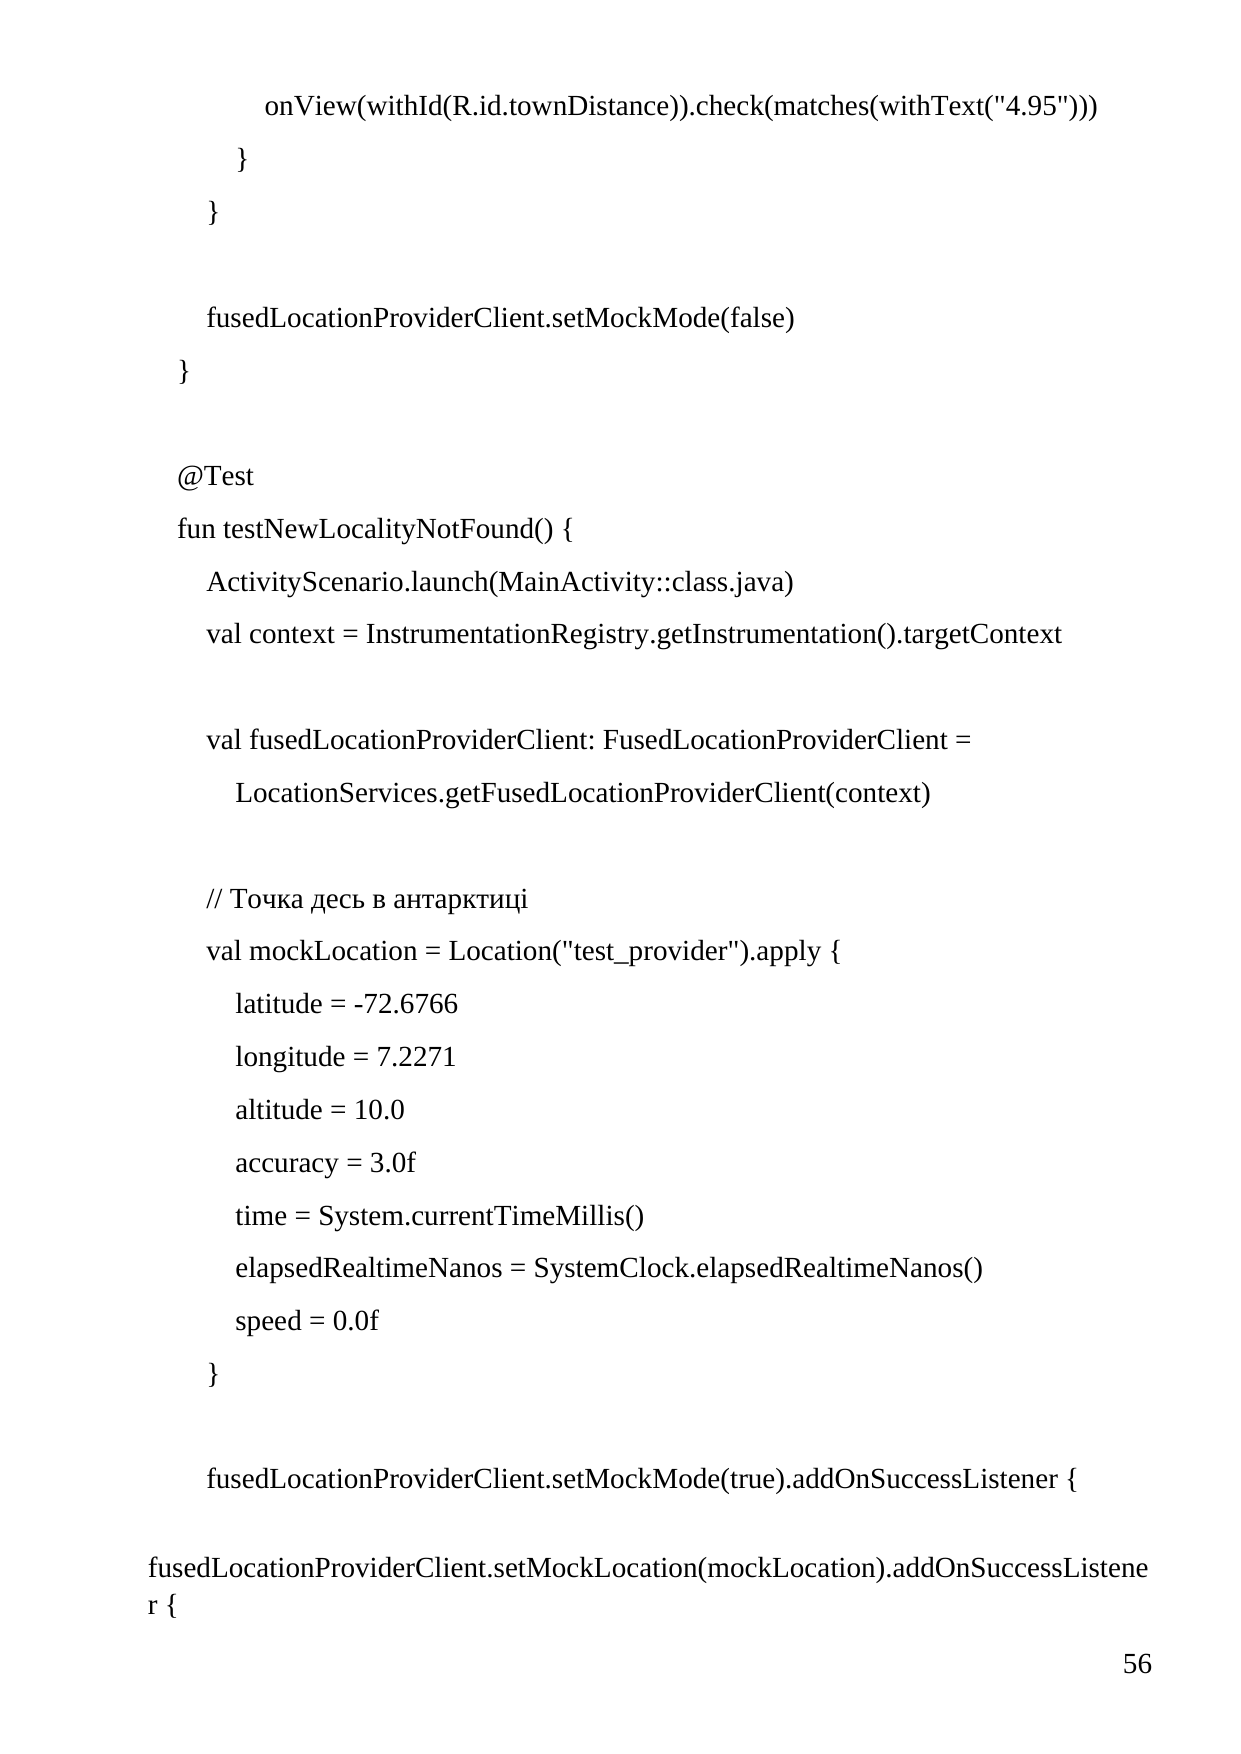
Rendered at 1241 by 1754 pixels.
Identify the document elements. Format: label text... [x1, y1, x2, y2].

text longitude = 7.2271 [148, 1039, 1152, 1073]
text // Точка десь в антарктиці [148, 881, 1152, 914]
text val mockLocation = Location("test_provider").apply { [148, 933, 1152, 967]
text fusedLocationProviderClient.setMockMode(true).addOnSuccessListener { [148, 1462, 1152, 1495]
text fusedLocationProviderClient.setMockLocation(mockLocation).addOnSuccessListener { [148, 1514, 1152, 1620]
text ActivityScenario.launch(MainActivity::class.java) [148, 564, 1152, 597]
text @Test [148, 458, 1152, 492]
text elapsedRealtimeNanos = SystemClock.elapsedRealtimeNanos() [148, 1250, 1152, 1284]
text onView(withId(R.id.townDistance)).check(matches(withText("4.95"))) [148, 88, 1152, 122]
text val context = InstrumentationRegistry.getInstrumentation().targetContext [148, 617, 1152, 650]
text } [148, 194, 1152, 228]
text } [148, 141, 1152, 175]
text val fusedLocationProviderClient: FusedLocationProviderClient = [148, 722, 1152, 756]
text accuracy = 3.0f [148, 1145, 1152, 1178]
text } [148, 353, 1152, 386]
text } [148, 1356, 1152, 1389]
text speed = 0.0f [148, 1303, 1152, 1337]
text altitude = 10.0 [148, 1092, 1152, 1126]
text latitude = -72.6766 [148, 986, 1152, 1020]
text time = System.currentTimeMillis() [148, 1198, 1152, 1231]
text fusedLocationProviderClient.setMockMode(false) [148, 300, 1152, 333]
text LocationServices.getFusedLocationProviderClient(context) [148, 775, 1152, 809]
text fun testNewLocalityNotFound() { [148, 511, 1152, 544]
